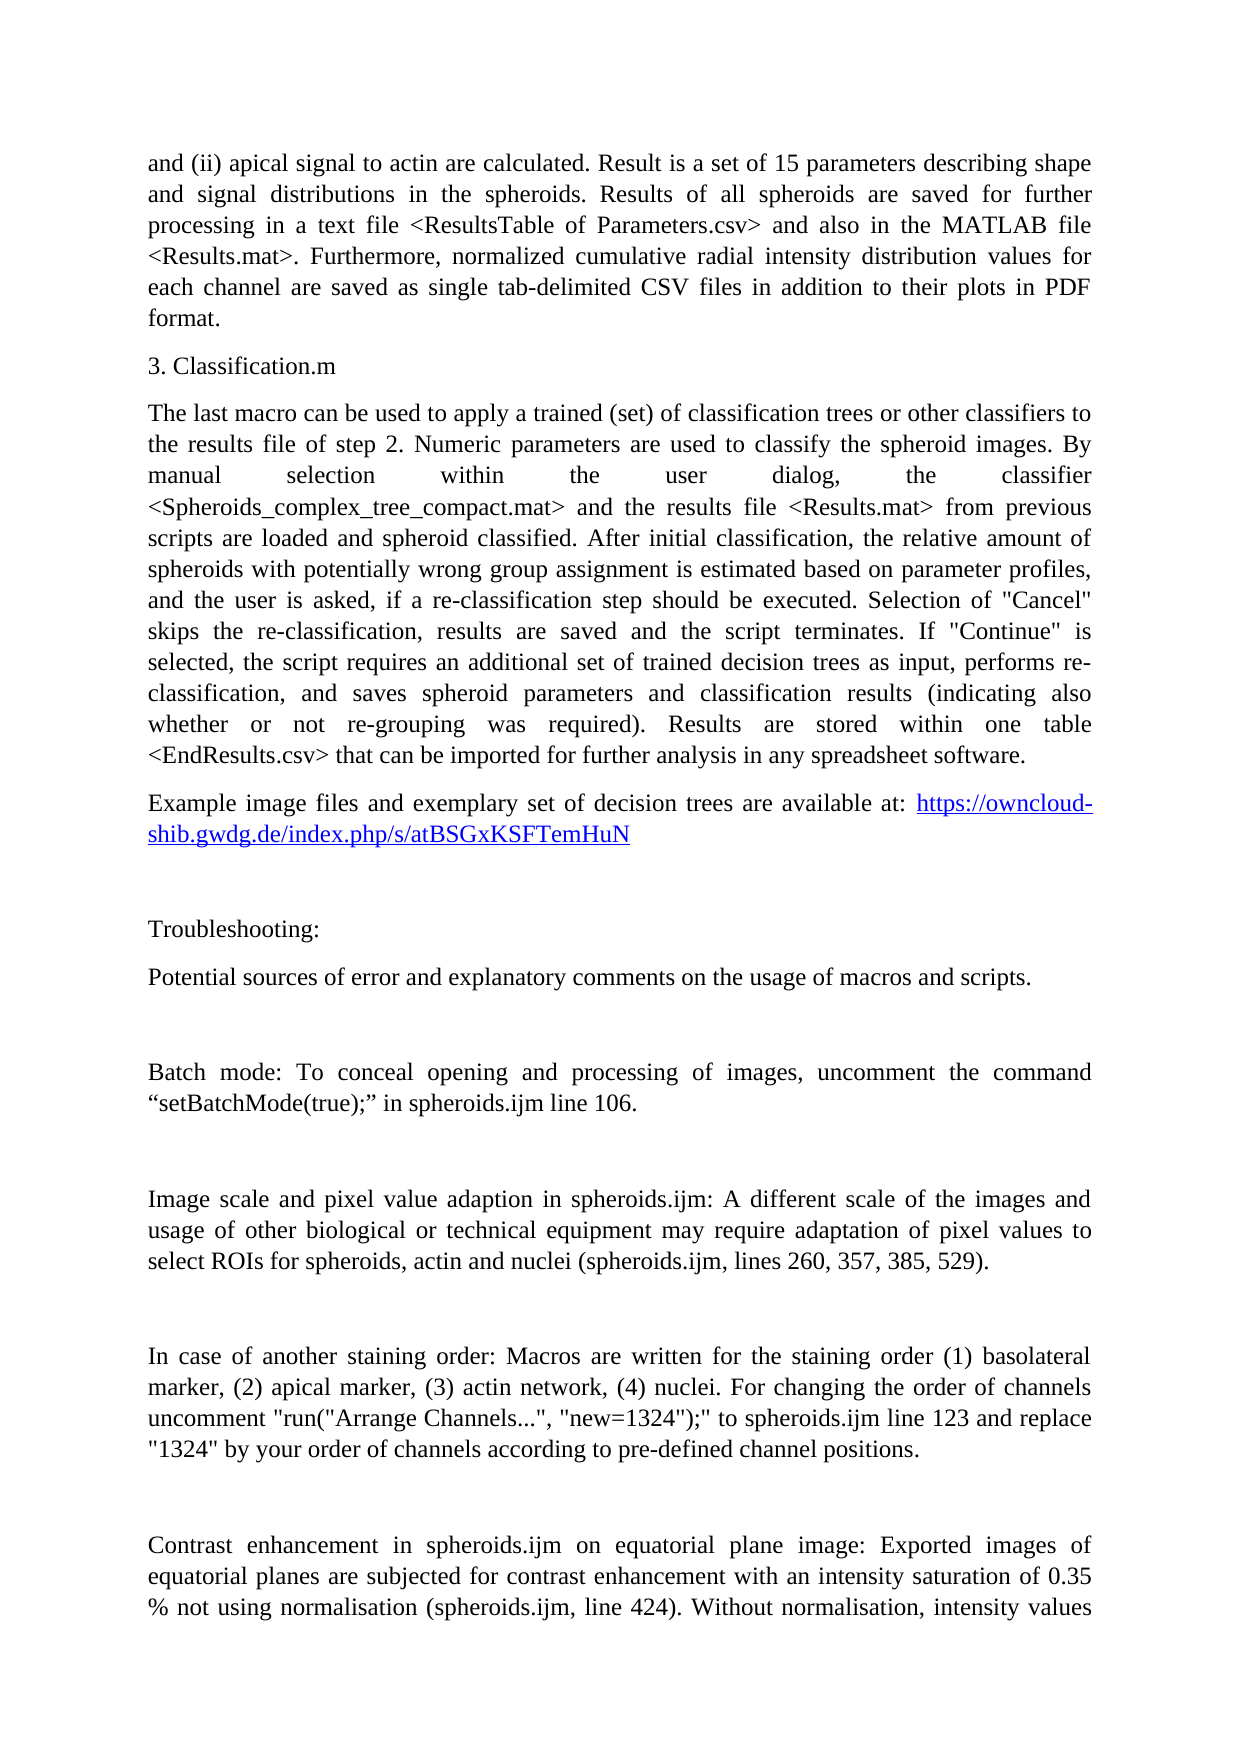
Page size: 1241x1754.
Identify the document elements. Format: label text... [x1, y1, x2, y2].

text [148, 148, 1093, 332]
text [148, 1530, 1093, 1621]
text Potential sources of error and explanatory comments on the usage of macros and scripts. [148, 962, 1093, 991]
text Example image files and exemplary set of decision trees are available at: https://owncloud-shib.gwdg.de/index.php/s/atBSGxKSFTemHuN [148, 788, 1093, 847]
text Troubleshooting: [148, 914, 1093, 943]
text 3. Classification.m [148, 351, 1093, 379]
text Batch mode: To conceal opening and processing of images, uncomment the command “setBatchMode(true);” in spheroids.ijm line 106. [148, 1057, 1093, 1117]
text In case of another staining order: Macros are written for the staining order (1) basolateral marker, (2) apical marker, (3) actin network, (4) nuclei. For changing the order of channels uncomment "run("Arrange Channels...", "new=1324");" to spheroids.ijm line 123 and replace "1324" by your order of channels according to pre-defined channel positions. [148, 1341, 1093, 1463]
text Image scale and pixel value adaption in spheroids.ijm: A different scale of the images and usage of other biological or technical equipment may require adaptation of pixel values to select ROIs for spheroids, actin and nuclei (spheroids.ijm, lines 260, 357, 385, 529). [148, 1184, 1093, 1274]
text The last macro can be used to apply a trained (set) of classification trees or other classifiers to the results file of step 2. Numeric parameters are used to classify the spheroid images. By manual selection within the user dialog, the classifier <Spheroids_complex_tree_compact.mat> and the results file <Results.mat> from previous scripts are loaded and spheroid classified. After initial classification, the relative amount of spheroids with potentially wrong group assignment is estimated based on parameter profiles, and the user is asked, if a re-classification step should be executed. Selection of "Cancel" skips the re-classification, results are saved and the script terminates. If "Continue" is selected, the script requires an additional set of trained decision trees as input, performs re-classification, and saves spheroid parameters and classification results (indicating also whether or not re-grouping was required). Results are stored within one table <EndResults.csv> that can be imported for further analysis in any spreadsheet software. [148, 398, 1093, 769]
